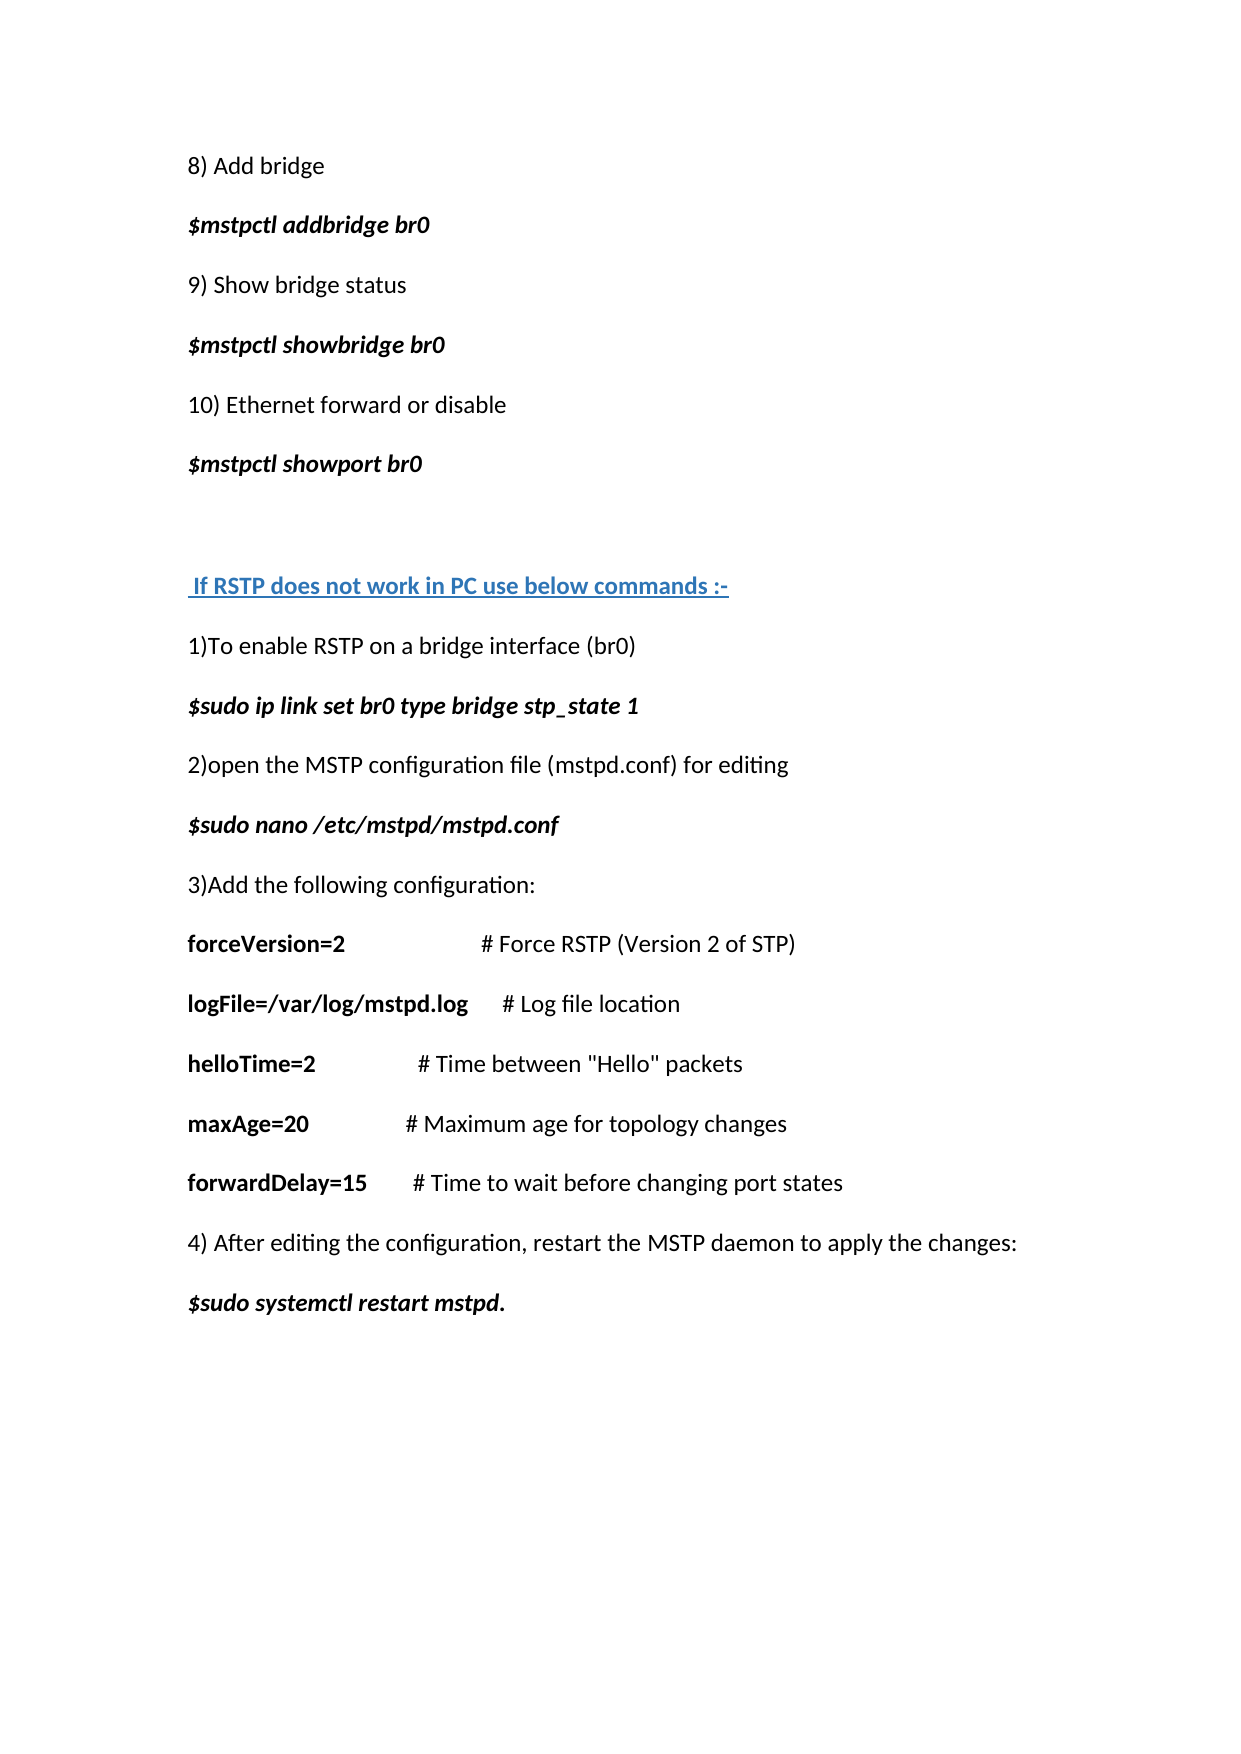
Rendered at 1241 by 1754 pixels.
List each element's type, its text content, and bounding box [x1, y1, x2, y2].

text $mstpctl showbridge br0 [187, 329, 1053, 359]
text $sudo systemctl restart mstpd. [187, 1287, 1053, 1317]
list After editing the configuration, restart the MSTP daemon to apply the changes: [187, 1227, 1053, 1258]
text $mstpctl showport br0 [187, 448, 1053, 479]
text If RSTP does not work in PC use below commands :- [187, 571, 1053, 601]
text logFile=/var/log/mstpd.log # Log file location [187, 988, 1053, 1019]
text forwardDelay=15 # Time to wait before changing port states [187, 1167, 1053, 1198]
text 2)open the MSTP configuration file (mstpd.conf) for editing [187, 749, 1053, 780]
text 1)To enable RSTP on a bridge interface (br0) [187, 630, 1053, 661]
text $sudo ip link set br0 type bridge stp_state 1 [187, 690, 1053, 720]
text helloTime=2 # Time between "Hello" packets [187, 1048, 1053, 1078]
text maxAge=20 # Maximum age for topology changes [187, 1108, 1053, 1138]
text $mstpctl addbridge br0 [187, 210, 1053, 240]
text 9) Show bridge status [187, 269, 1053, 300]
text $sudo nano /etc/mstpd/mstpd.conf [187, 809, 1053, 840]
text 10) Ethernet forward or disable [187, 389, 1053, 419]
text 8) Add bridge [187, 150, 1053, 181]
text forceVersion=2 # Force RSTP (Version 2 of STP) [187, 929, 1053, 959]
text 3)Add the following configuration: [187, 869, 1053, 899]
